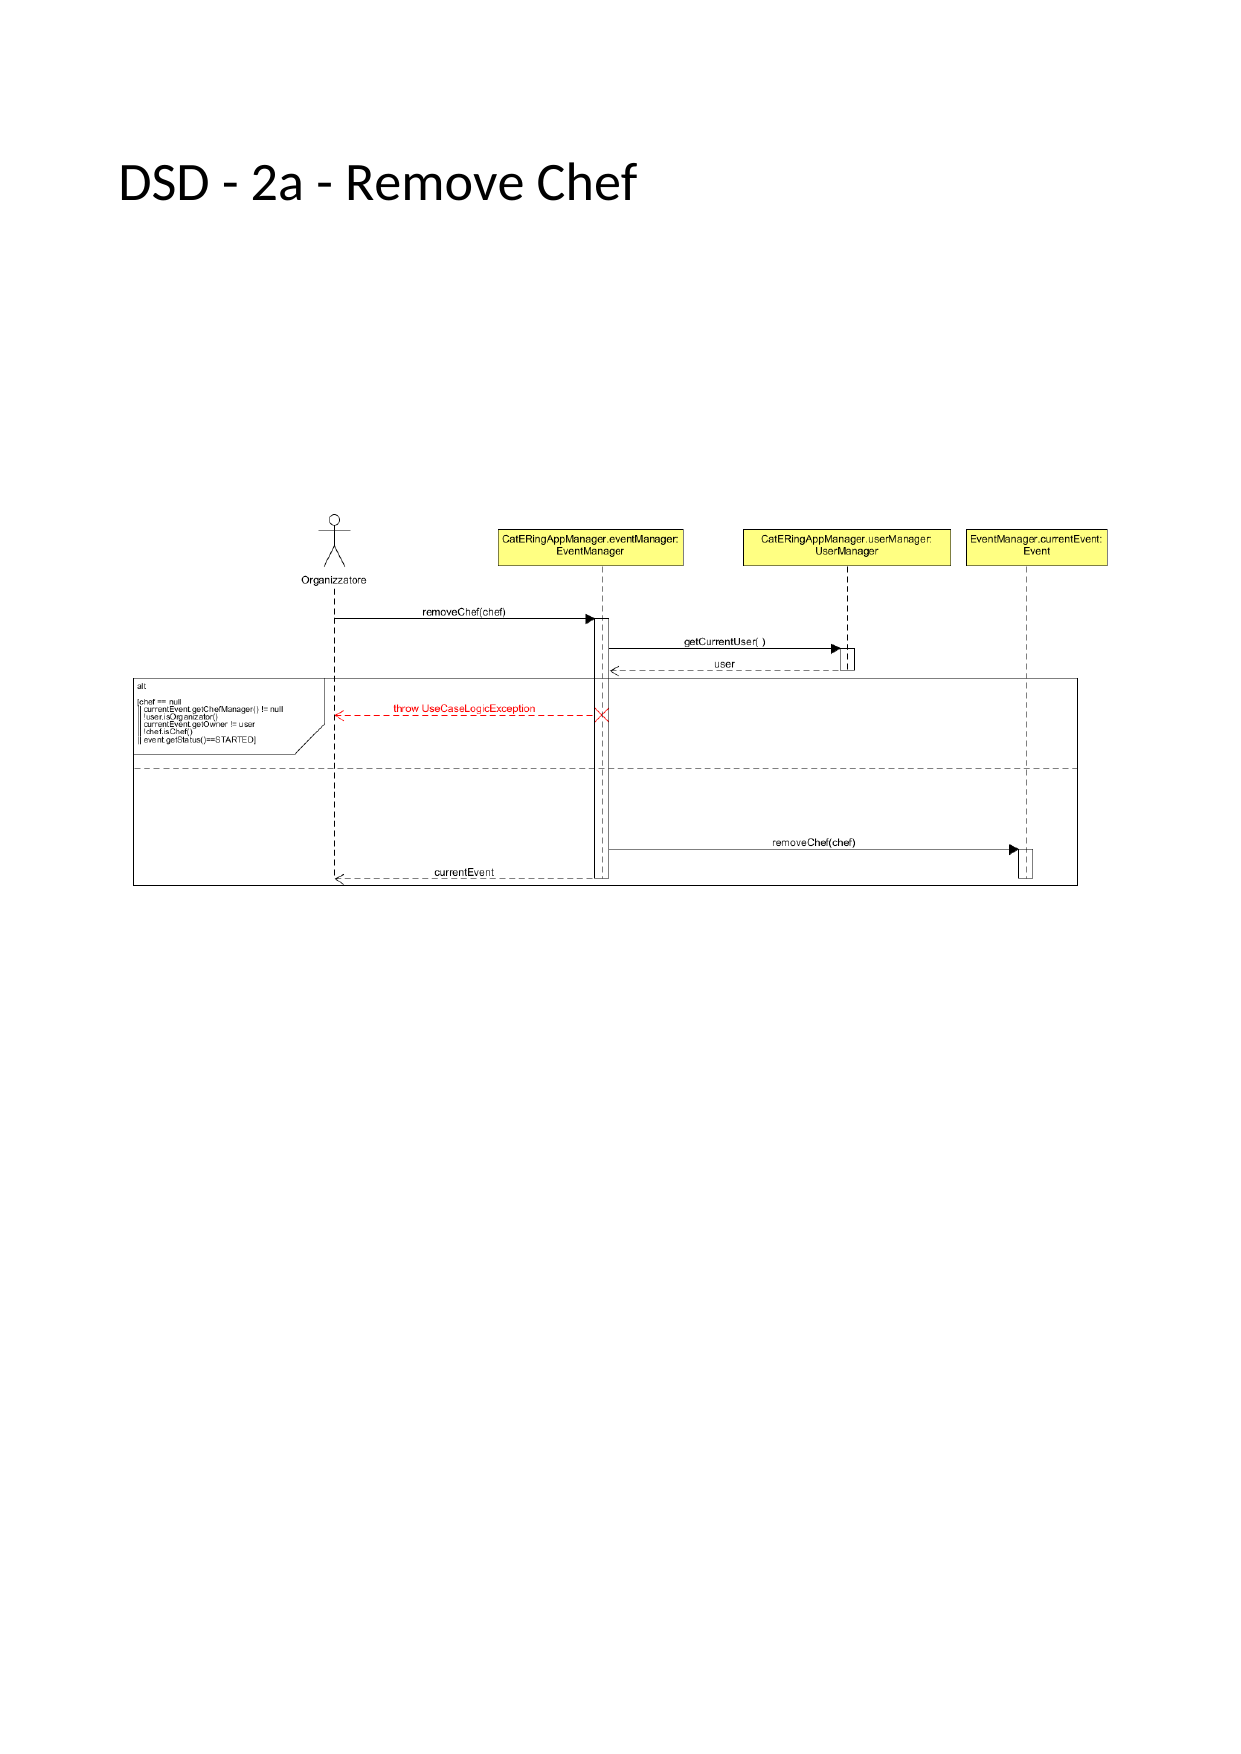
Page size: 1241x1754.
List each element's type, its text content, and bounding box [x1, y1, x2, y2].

picture [118, 499, 1122, 908]
text DSD - 2a - Remove Chef [118, 148, 1122, 214]
